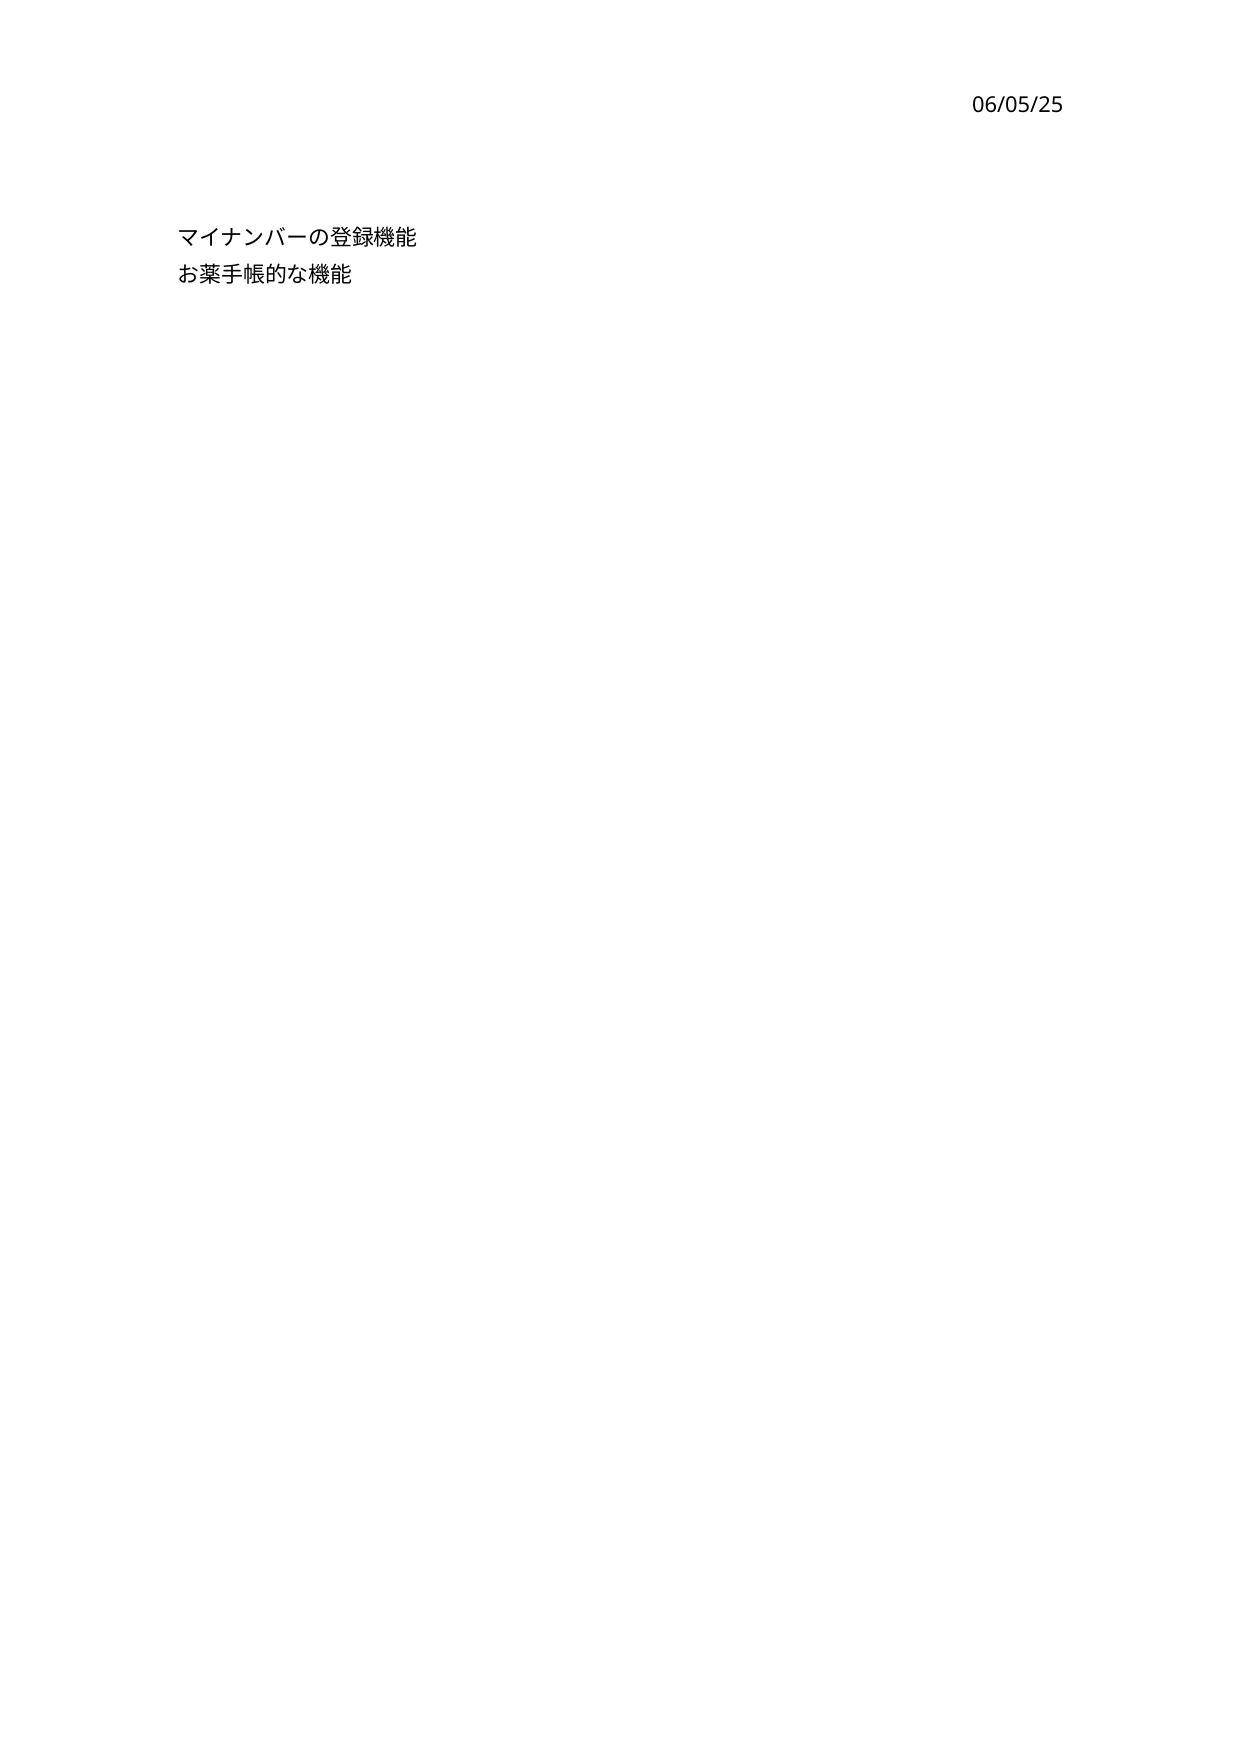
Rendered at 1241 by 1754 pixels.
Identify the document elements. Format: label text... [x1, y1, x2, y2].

text マイナンバーの登録機能 [177, 217, 1063, 254]
text お薬手帳的な機能 [177, 254, 1063, 292]
